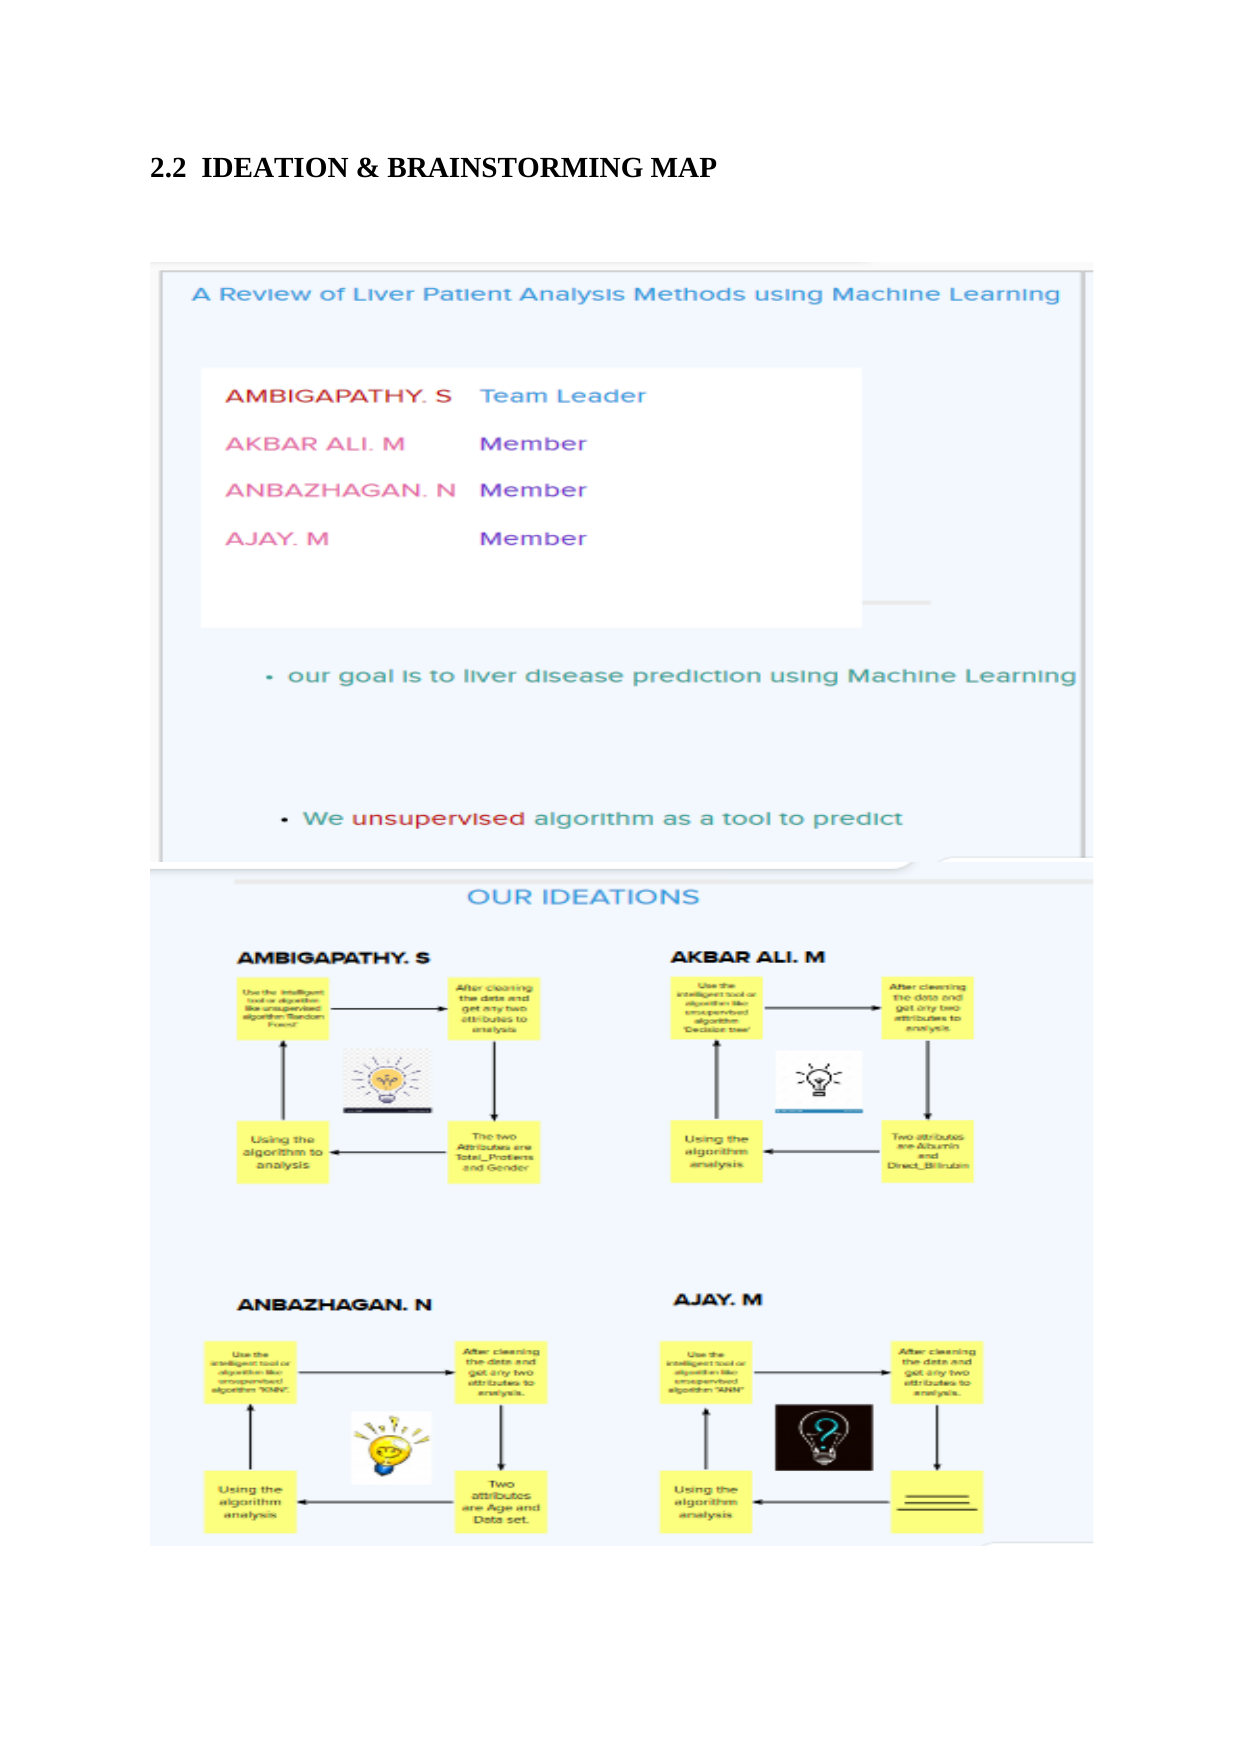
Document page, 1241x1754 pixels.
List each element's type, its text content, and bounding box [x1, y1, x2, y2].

text 2.2 IDEATION & BRAINSTORMING MAP [150, 150, 1090, 183]
picture [150, 262, 1094, 1546]
